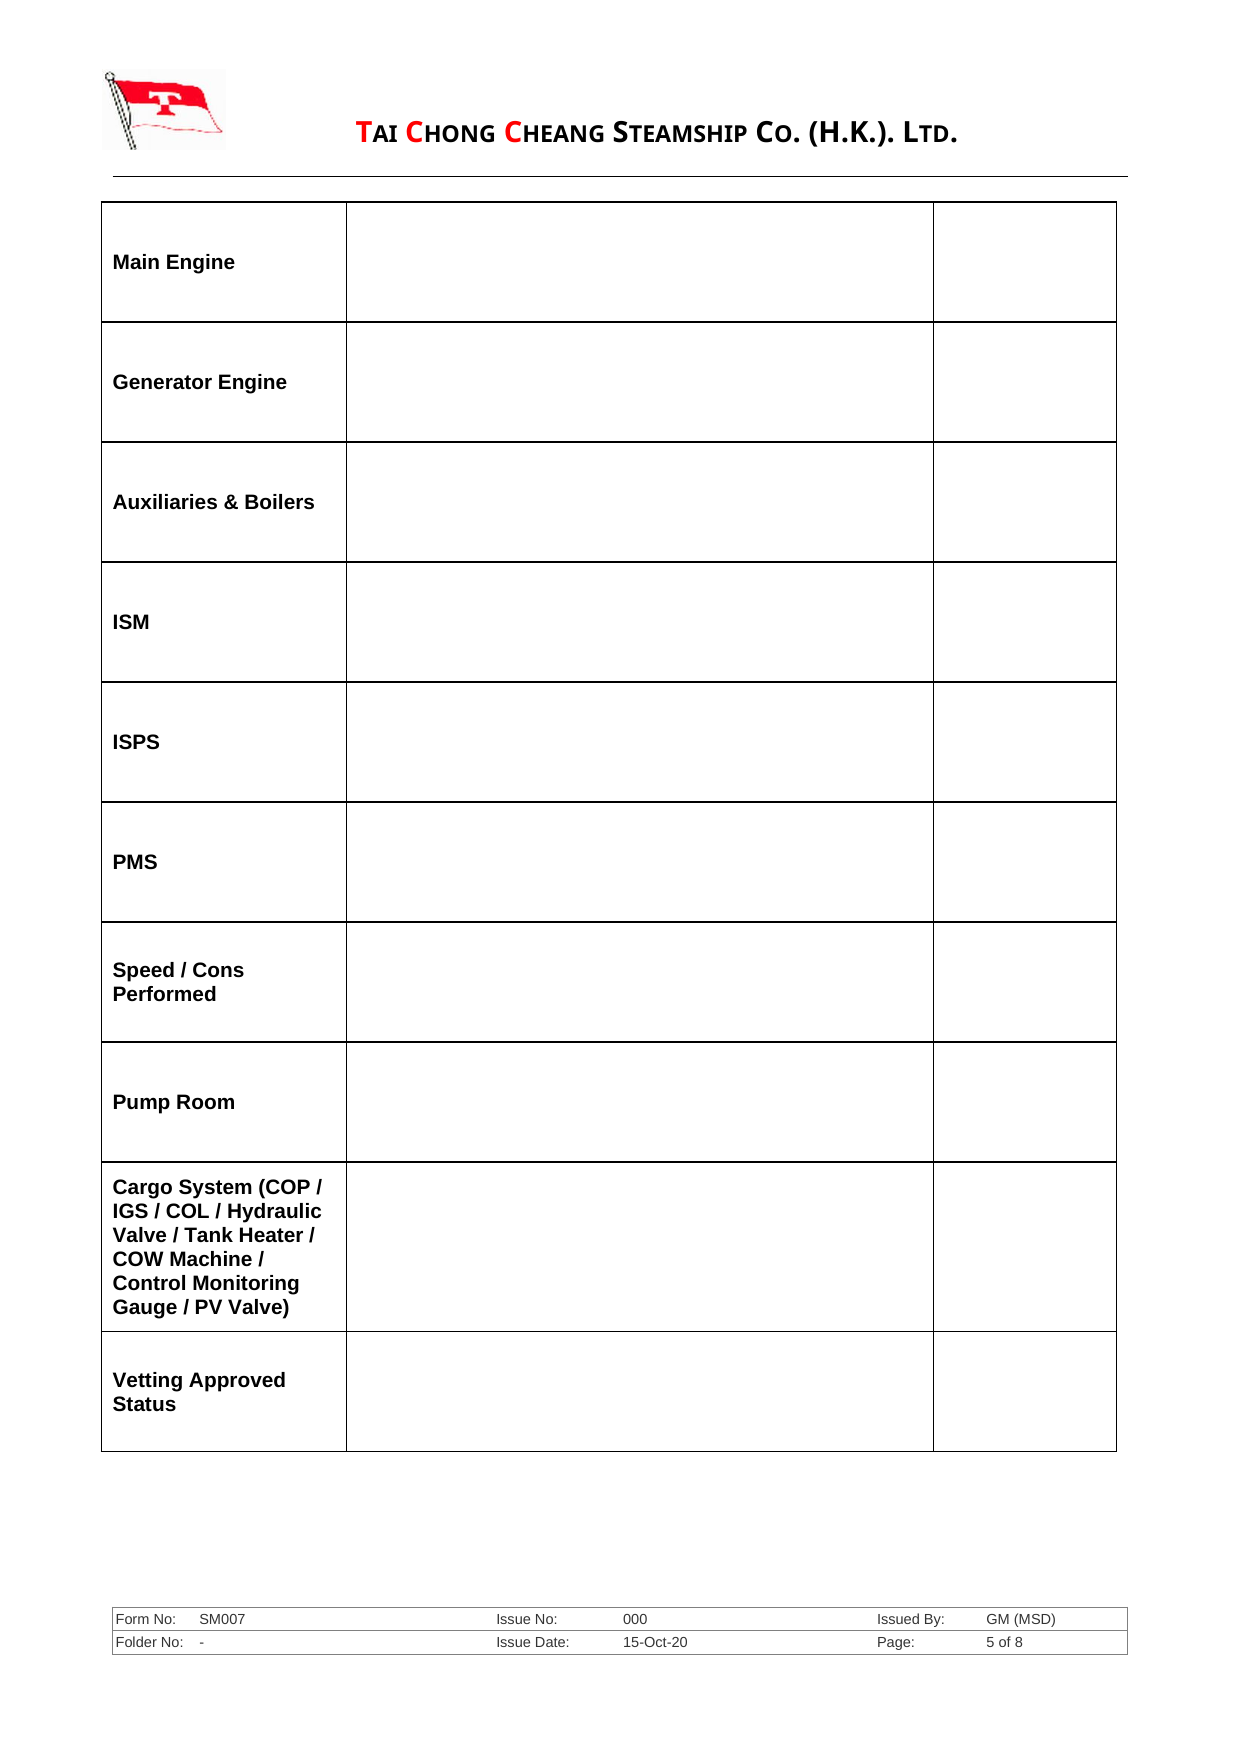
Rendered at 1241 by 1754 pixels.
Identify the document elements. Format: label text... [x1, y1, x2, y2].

table_cell [934, 563, 1116, 681]
table_cell Main Engine [102, 203, 346, 321]
picture [102, 69, 226, 150]
table_cell Vetting Approved Status [102, 1332, 346, 1451]
table_cell [934, 1163, 1116, 1331]
table_cell Generator Engine [102, 323, 346, 441]
table_cell [934, 1043, 1116, 1161]
table_cell ISPS [102, 683, 346, 801]
table_cell [347, 1163, 933, 1331]
table_cell [347, 203, 933, 321]
table_cell [934, 683, 1116, 801]
table_cell [934, 803, 1116, 921]
table_cell [347, 1332, 933, 1451]
table_cell [347, 923, 933, 1041]
table_cell PMS [102, 803, 346, 921]
table_cell [347, 803, 933, 921]
table_cell [347, 563, 933, 681]
table_cell ISM [102, 563, 346, 681]
table_cell [934, 923, 1116, 1041]
table_cell Auxiliaries & Boilers [102, 443, 346, 561]
table_cell [934, 1332, 1116, 1451]
table_cell [347, 323, 933, 441]
table_cell [347, 443, 933, 561]
table_cell Pump Room [102, 1043, 346, 1161]
table_cell [347, 1043, 933, 1161]
table_cell [934, 323, 1116, 441]
table_cell [934, 203, 1116, 321]
table_cell Speed / Cons Performed [102, 923, 346, 1041]
table_cell Cargo System (COP / IGS / / Hydraulic Valve / Tank Heater / COW Machine / Control Monitoring Gauge / PV Valve) [102, 1163, 346, 1331]
table_cell [934, 443, 1116, 561]
table_cell [347, 683, 933, 801]
